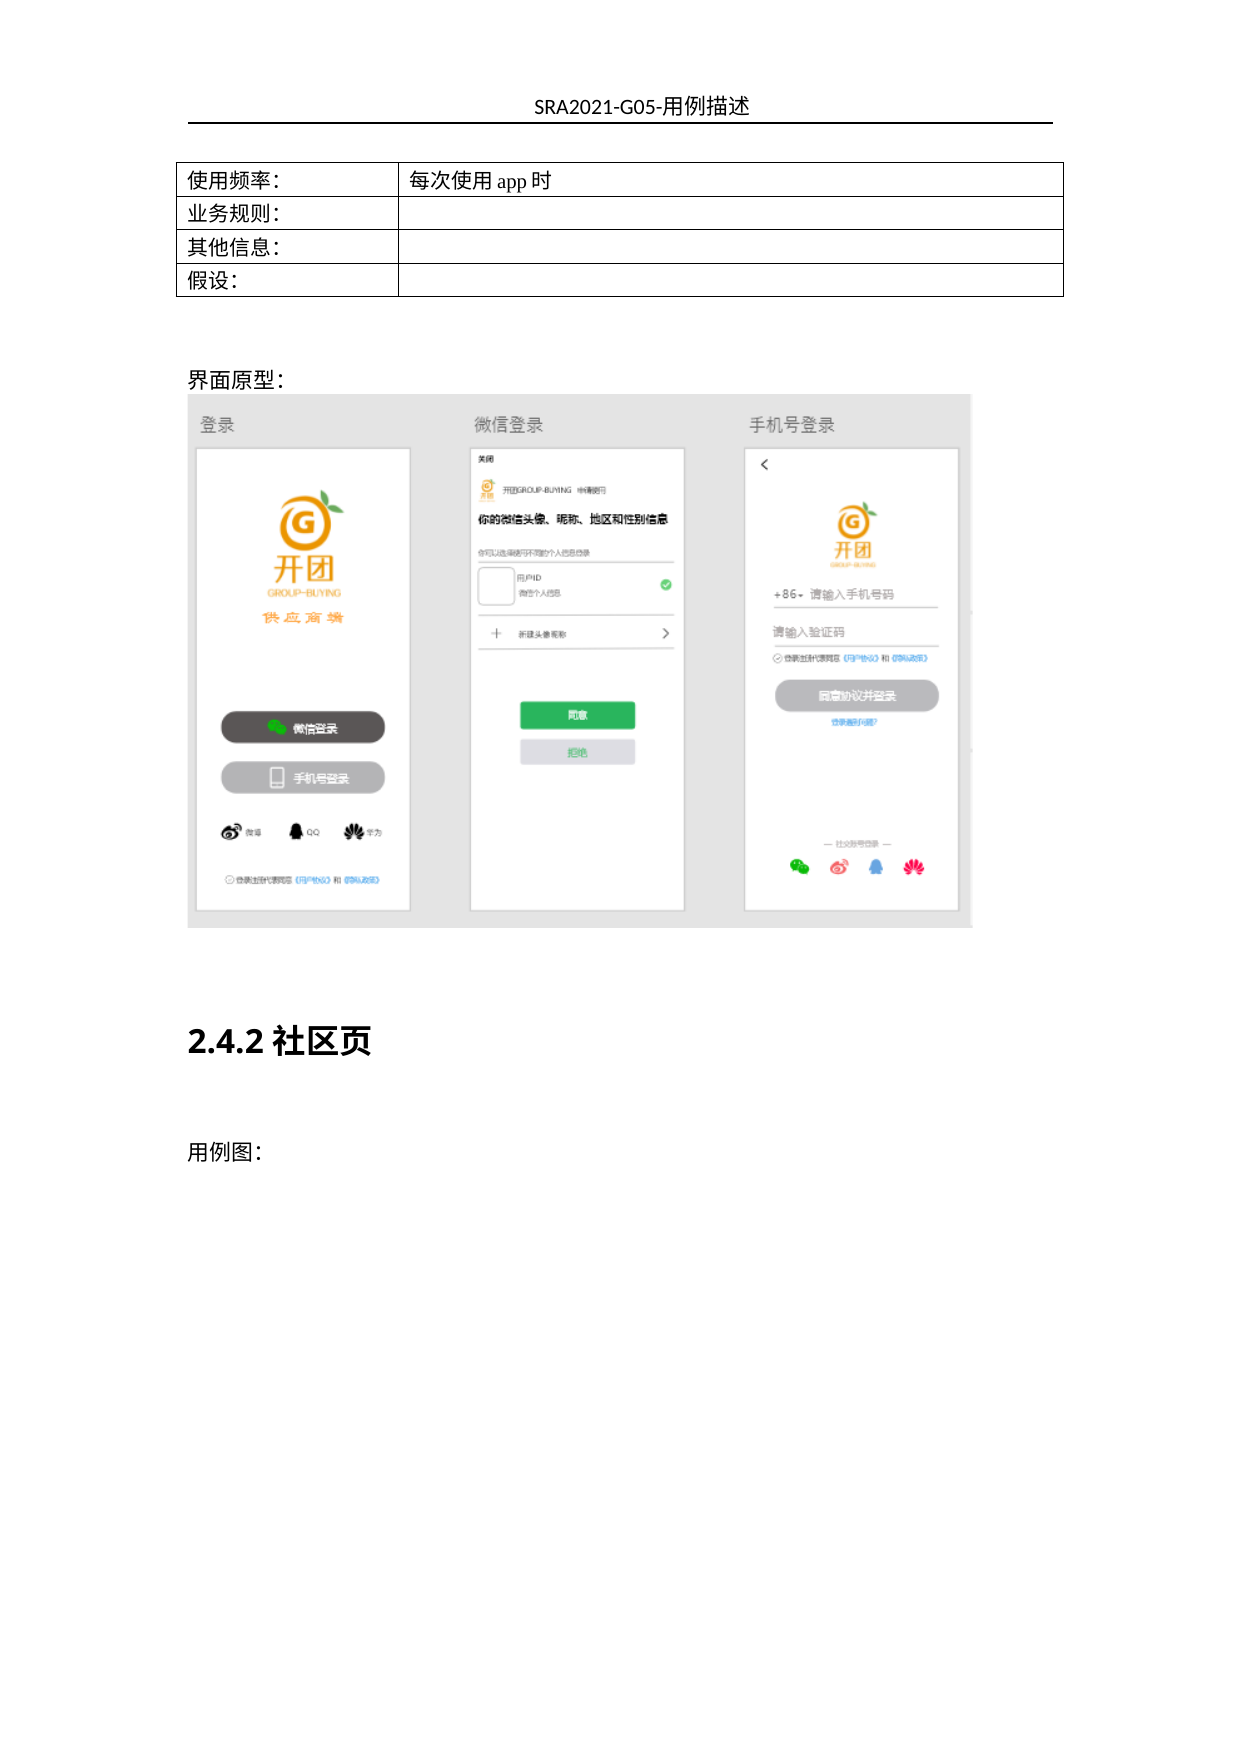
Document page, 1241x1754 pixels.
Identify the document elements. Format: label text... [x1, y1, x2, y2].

picture [187, 394, 973, 928]
table_cell [399, 230, 1063, 263]
text 用例图： [187, 1134, 1053, 1167]
table_cell [399, 197, 1063, 229]
table_cell 业务规则： [177, 197, 398, 229]
table_cell [399, 264, 1063, 296]
text 界面原型： [187, 362, 1053, 395]
table_cell 其他信息： [177, 230, 398, 263]
table_cell 使用频率： [177, 163, 398, 196]
table_cell 假设： [177, 264, 398, 296]
subtitle 2.4.2 社区页 [187, 1007, 1053, 1072]
table_cell 每次使用app时 [399, 163, 1063, 196]
